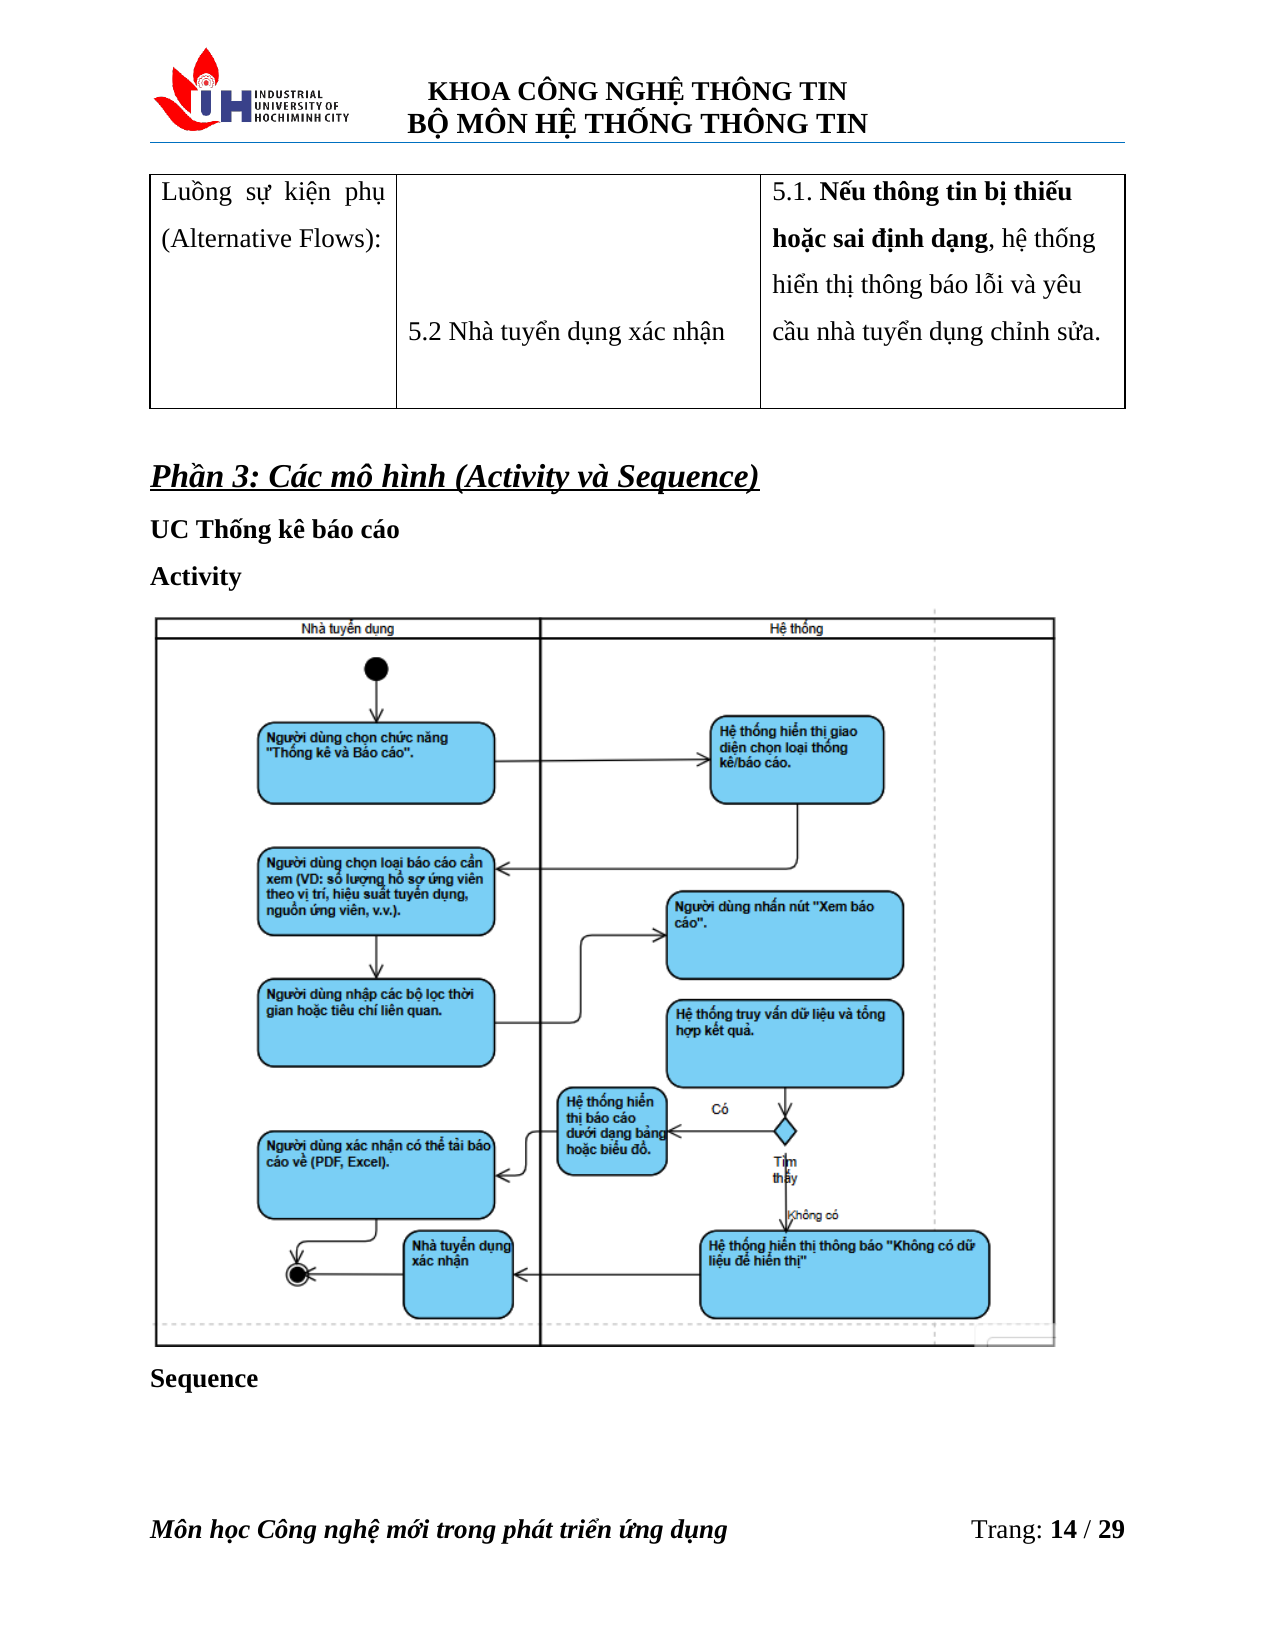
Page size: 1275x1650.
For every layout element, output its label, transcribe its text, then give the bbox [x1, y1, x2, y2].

text Activity [150, 560, 1125, 591]
subtitle Phần 3: Các mô hình (Activity và Sequence) [150, 456, 1125, 494]
picture [150, 606, 1057, 1347]
table_cell Luồng sự kiện phụ (Alternative Flows): [151, 175, 396, 408]
subtitle UC Thống kê báo cáo [150, 513, 1125, 545]
table_cell 5.1. Nếu thông tin bị thiếu hoặc sai định dạng, hệ thống hiển thị thông báo lỗi và yêu cầu nhà tuyển dụng chỉnh sửa. [761, 175, 1124, 408]
table_cell 5.2 Nhà tuyển dụng xác nhận [397, 175, 760, 408]
picture [150, 43, 354, 133]
text Sequence [150, 1362, 1125, 1394]
